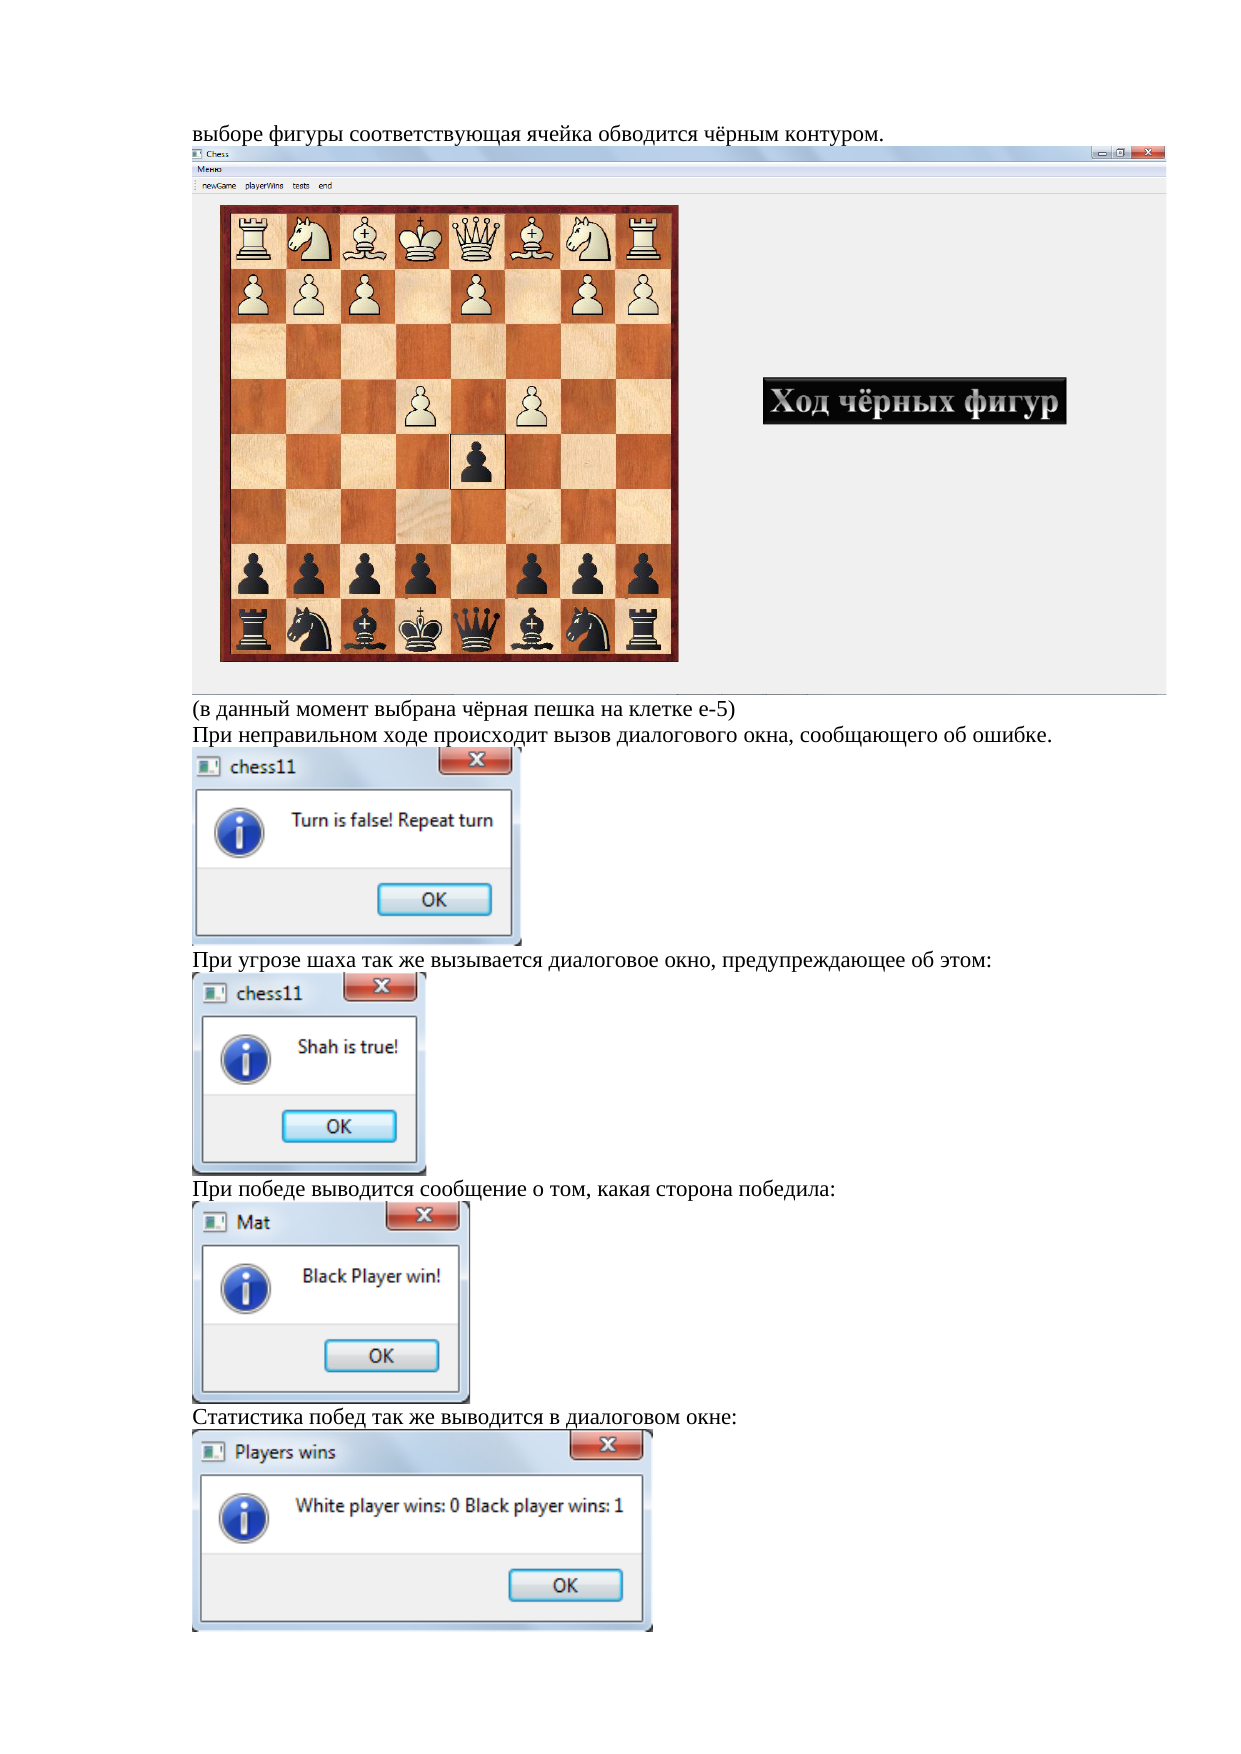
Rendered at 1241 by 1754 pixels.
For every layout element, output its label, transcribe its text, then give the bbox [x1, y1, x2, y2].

picture [192, 1201, 471, 1404]
text Статистика побед так же выводится в диалоговом окне: [192, 1403, 1152, 1429]
picture [192, 747, 522, 946]
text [192, 118, 1152, 146]
text При угрозе шаха так же вызывается диалоговое окно, предупреждающее об этом: [192, 946, 1152, 972]
text (в данный момент выбрана чёрная пешка на клетке е-5) [192, 695, 1152, 721]
text При победе выводится сообщение о том, какая сторона победила: [192, 1175, 1152, 1202]
picture [192, 1429, 653, 1632]
picture [192, 146, 1167, 695]
text При неправильном ходе происходит вызов диалогового окна, сообщающего об ошибке. [192, 721, 1152, 747]
picture [192, 972, 427, 1176]
